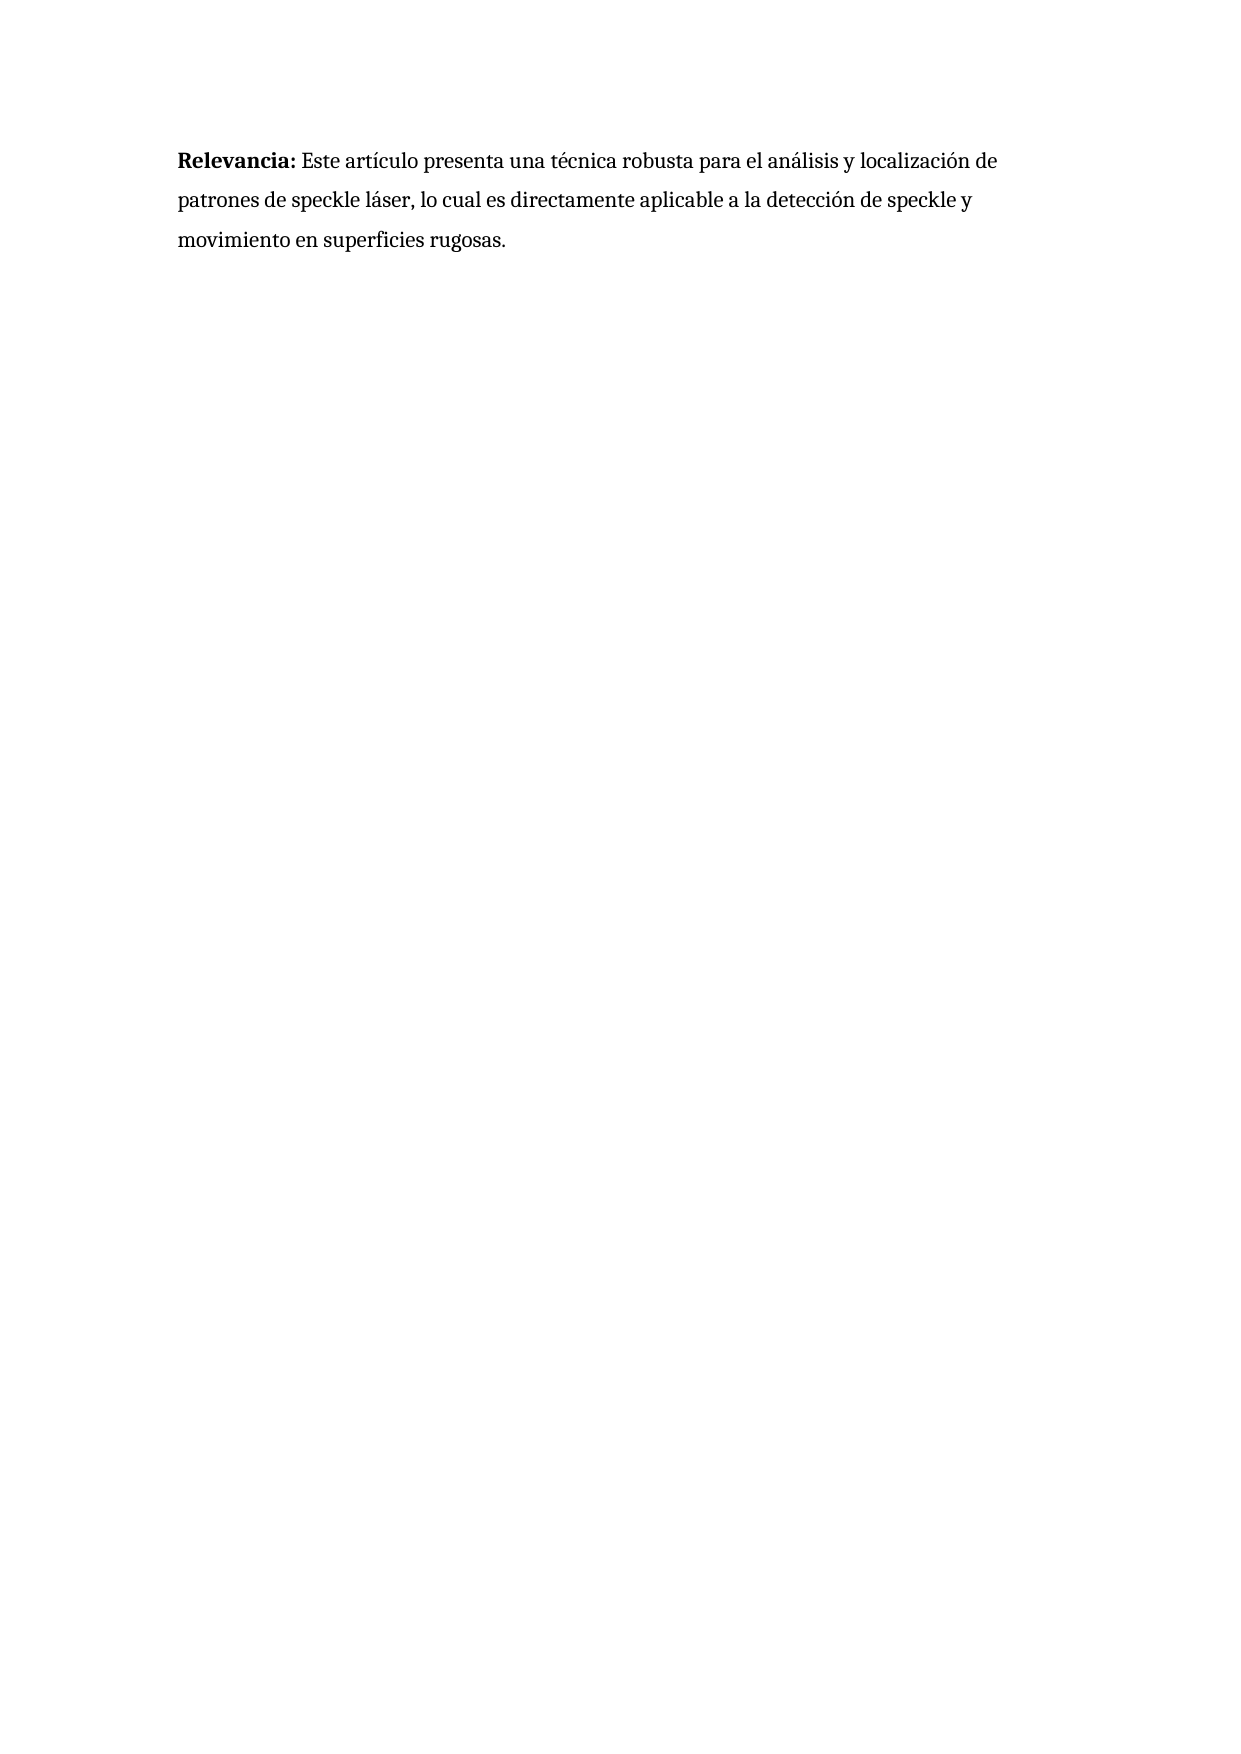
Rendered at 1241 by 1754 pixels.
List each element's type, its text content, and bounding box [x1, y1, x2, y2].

text Relevancia: Este artículo presenta una técnica robusta para el análisis y localización de patrones de speckle láser, lo cual es directamente aplicable a la detección de speckle y movimiento en superficies rugosas. [177, 148, 1063, 253]
